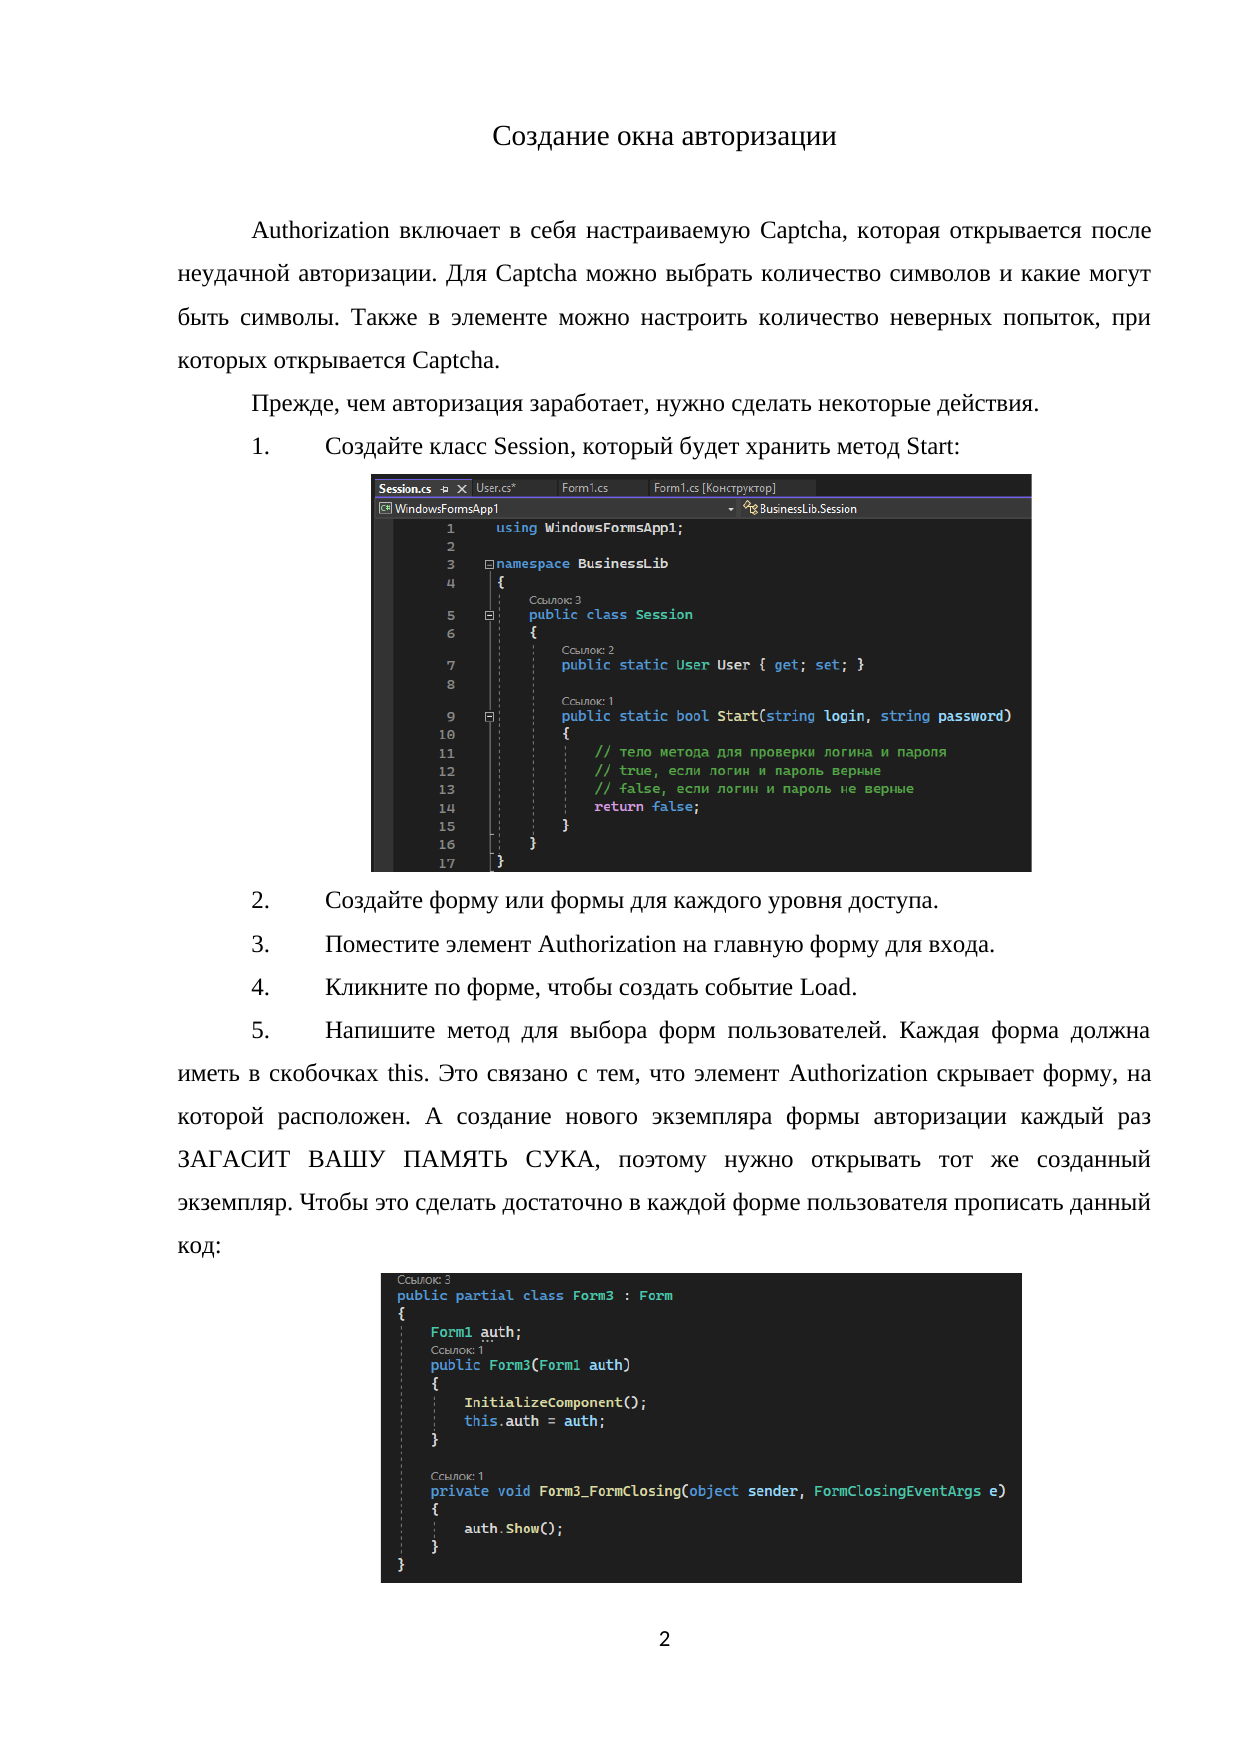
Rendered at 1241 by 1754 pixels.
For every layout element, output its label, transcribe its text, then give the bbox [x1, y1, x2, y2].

picture [371, 474, 1032, 872]
list Поместите элемент Authorization на главную форму для входа. [177, 929, 1152, 957]
list Напишите метод для выбора форм пользователей. Каждая форма должна иметь в скобочках this. Это связано с тем, что элемент Authorization скрывает форму, на которой расположен. А создание нового экземпляра формы авторизации каждый раз ЗАГАСИТ ВАШУ ПАМЯТЬ СУКА, поэтому нужно открывать тот же созданный экземпляр. Чтобы это сделать достаточно в каждой форме пользователя прописать данный код: [177, 1015, 1152, 1259]
list Кликните по форме, чтобы создать событие Load. [177, 972, 1152, 1001]
picture [380, 1273, 1022, 1583]
list Создайте класс Session, который будет хранить метод Start: [177, 431, 1152, 460]
text Прежде, чем авторизация заработает, нужно сделать некоторые действия. [177, 388, 1152, 417]
list Создайте форму или формы для каждого уровня доступа. [177, 886, 1152, 914]
text Authorization включает в себя настраиваемую Captcha, которая открывается после неудачной авторизации. Для Captcha можно выбрать количество символов и какие могут быть символы. Также в элементе можно настроить количество неверных попыток, при которых открывается Captcha. [177, 215, 1152, 373]
subtitle Создание окна авторизации [177, 118, 1152, 152]
